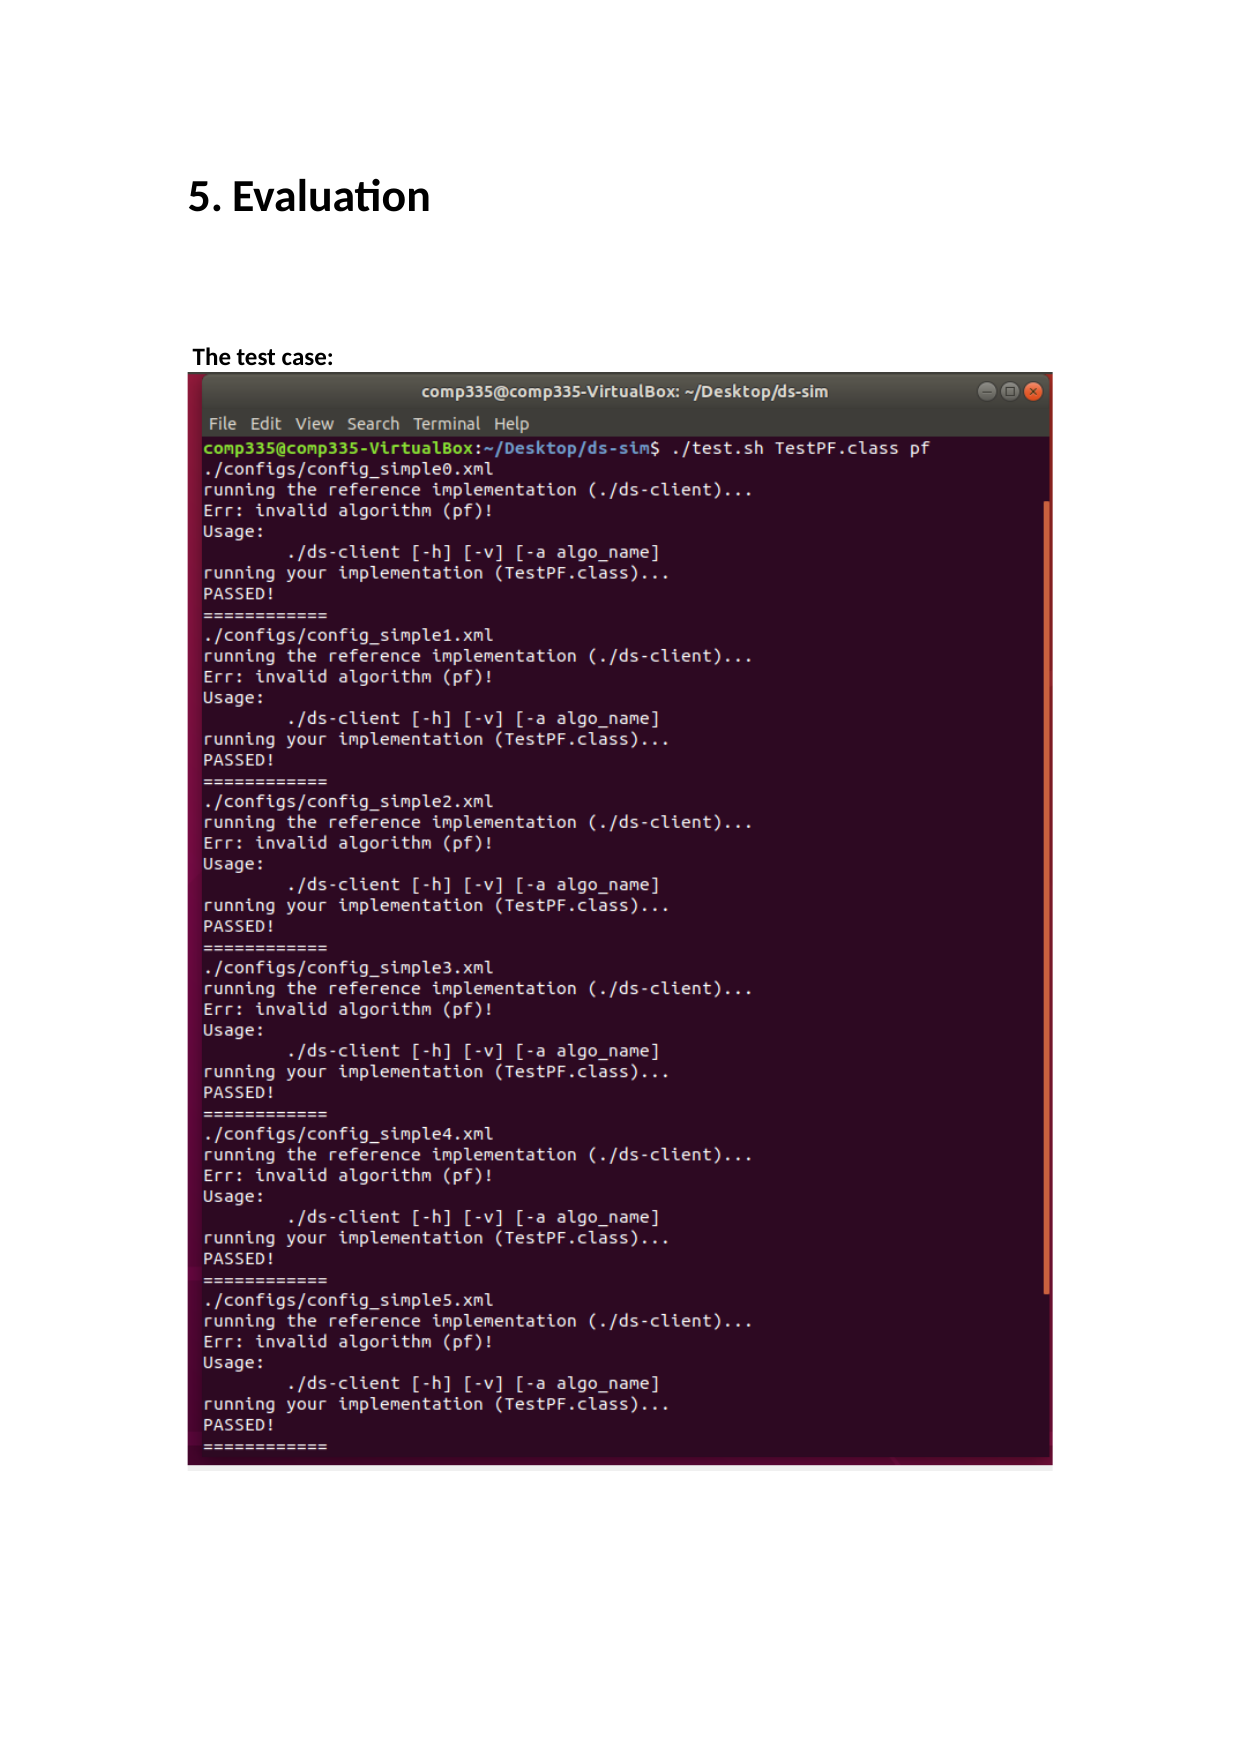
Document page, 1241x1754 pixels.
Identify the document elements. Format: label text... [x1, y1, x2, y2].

text The test case: [187, 340, 1053, 372]
subtitle Evaluation [187, 162, 1053, 227]
picture [187, 372, 1053, 1471]
